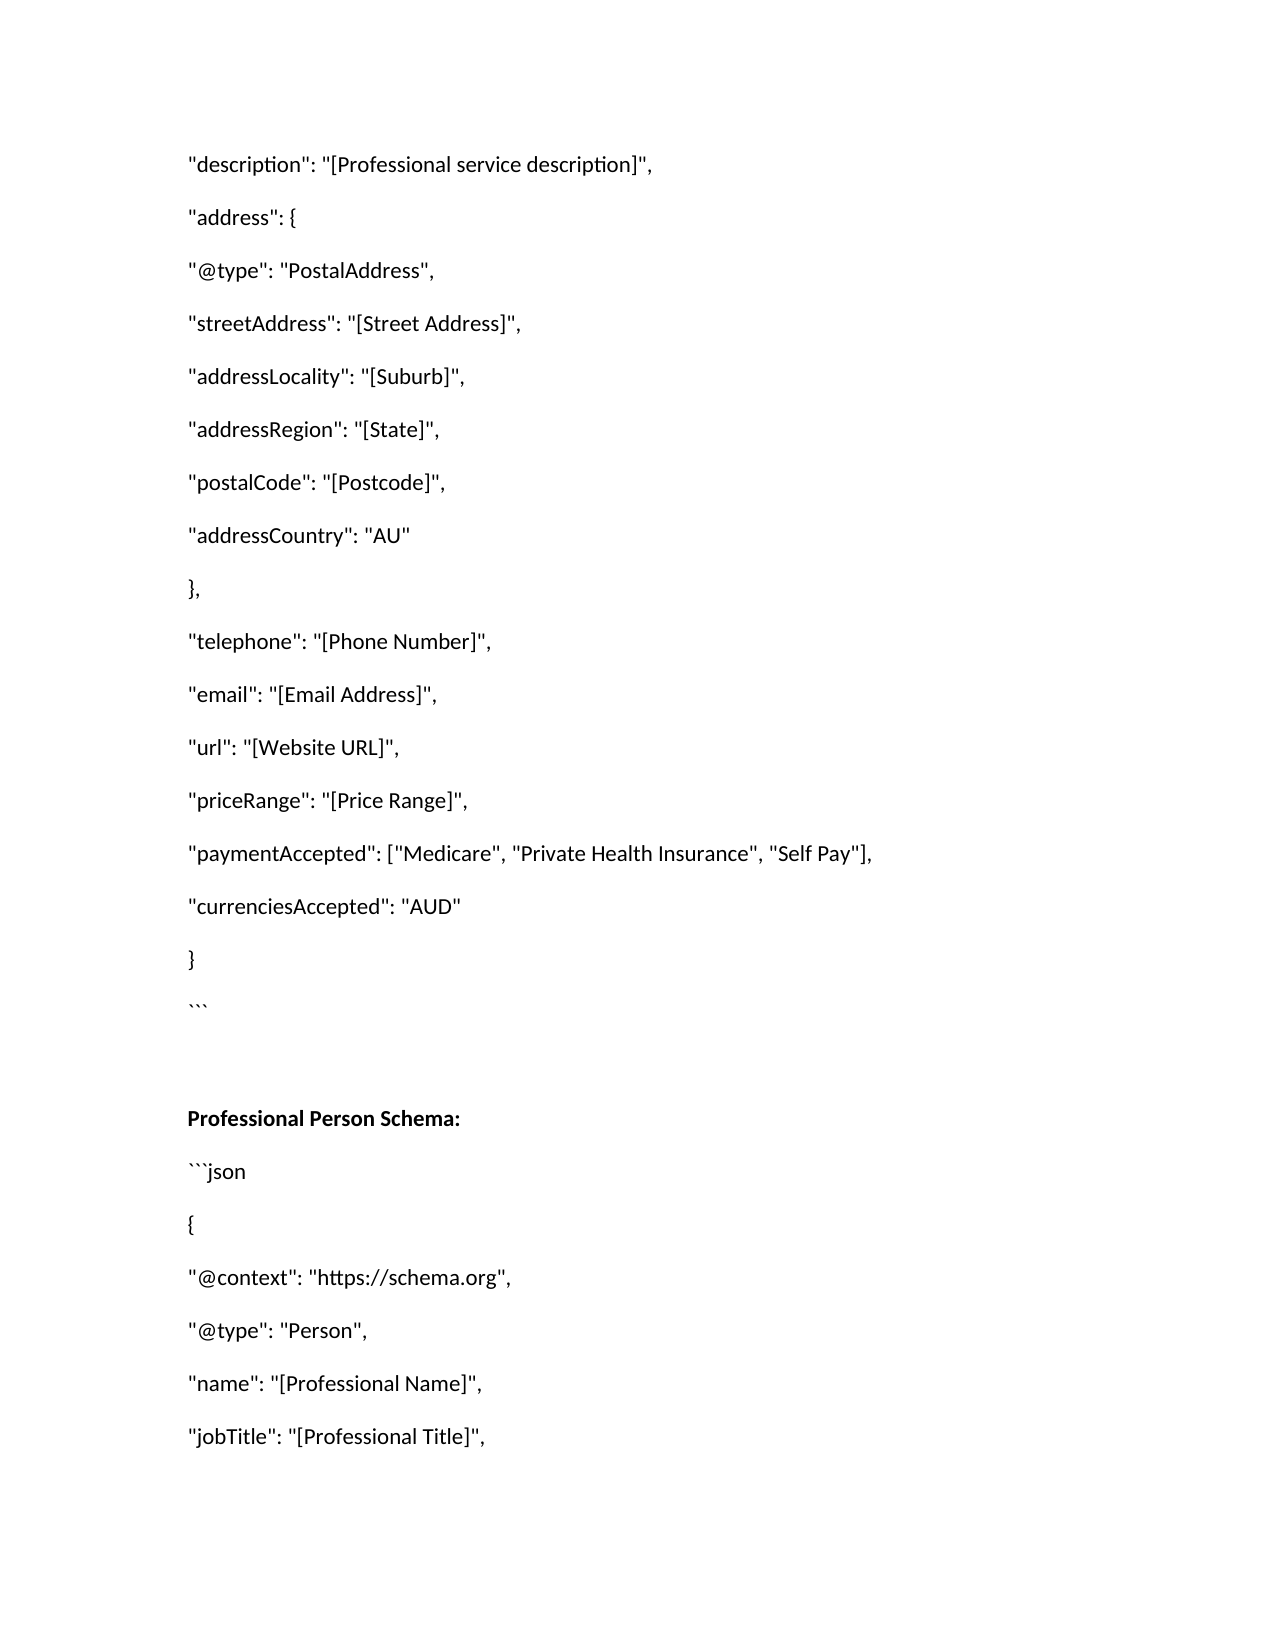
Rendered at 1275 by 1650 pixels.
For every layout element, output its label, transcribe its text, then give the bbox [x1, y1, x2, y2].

text "telephone": "[Phone Number]", [187, 627, 1087, 655]
text { [187, 1210, 1087, 1238]
text "@type": "Person", [187, 1316, 1087, 1344]
text "email": "[Email Address]", [187, 680, 1087, 708]
text ```json [187, 1157, 1087, 1185]
text "url": "[Website URL]", [187, 733, 1087, 761]
text Professional Person Schema: [187, 1104, 1087, 1132]
text "currenciesAccepted": "AUD" [187, 892, 1087, 920]
text "address": { [187, 203, 1087, 231]
text "jobTitle": "[Professional Title]", [187, 1422, 1087, 1451]
text "addressLocality": "[Suburb]", [187, 362, 1087, 390]
text "addressRegion": "[State]", [187, 415, 1087, 443]
text "description": "[Professional service description]", [187, 150, 1087, 178]
text }, [187, 574, 1087, 602]
text "addressCountry": "AU" [187, 521, 1087, 549]
text } [187, 945, 1087, 973]
text "paymentAccepted": ["Medicare", "Private Health Insurance", "Self Pay"], [187, 839, 1087, 867]
text "priceRange": "[Price Range]", [187, 786, 1087, 814]
text "@context": "https://schema.org", [187, 1263, 1087, 1291]
text "@type": "PostalAddress", [187, 256, 1087, 284]
text "name": "[Professional Name]", [187, 1369, 1087, 1397]
text "postalCode": "[Postcode]", [187, 468, 1087, 496]
text "streetAddress": "[Street Address]", [187, 309, 1087, 337]
text ``` [187, 998, 1087, 1026]
